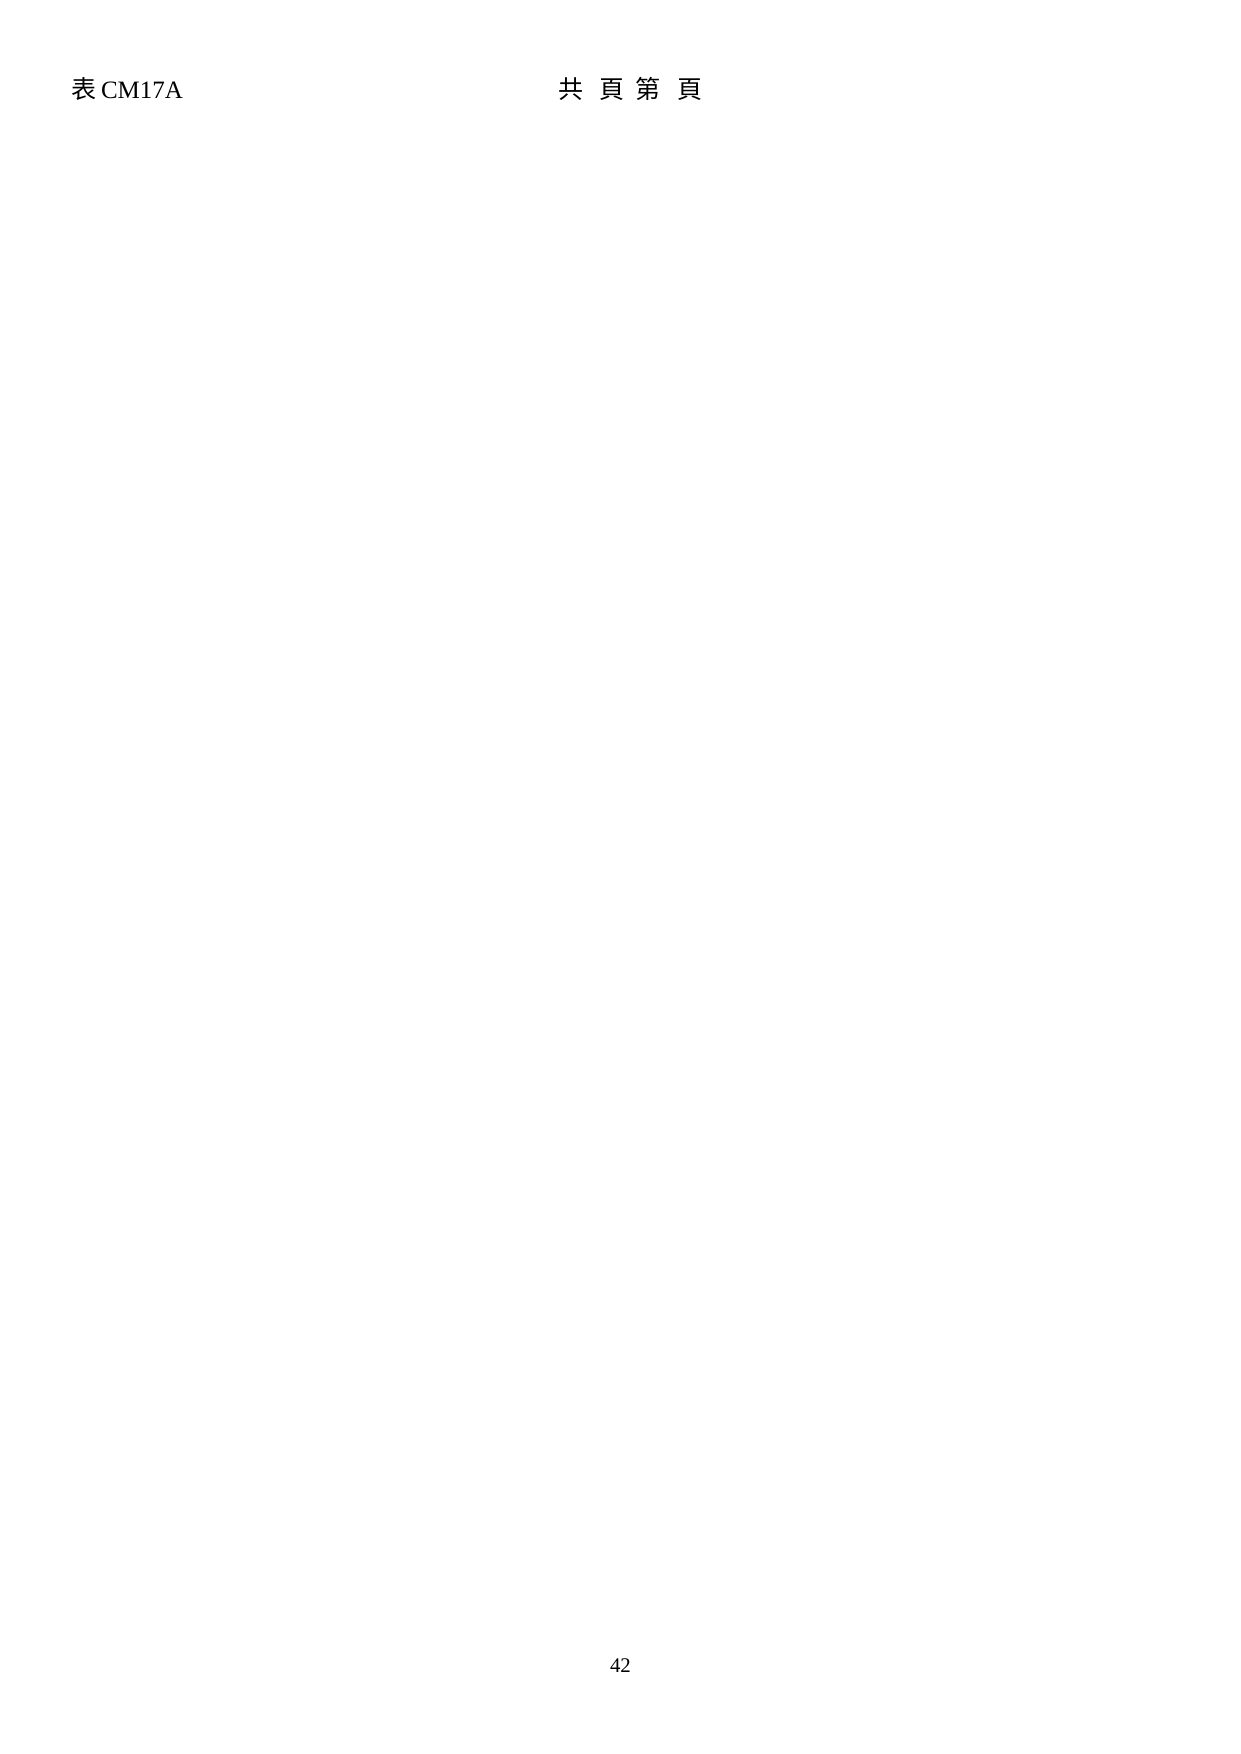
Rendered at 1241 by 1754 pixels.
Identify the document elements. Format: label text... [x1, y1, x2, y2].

text 表CM17A 共 頁 第 頁 [71, 68, 1169, 106]
